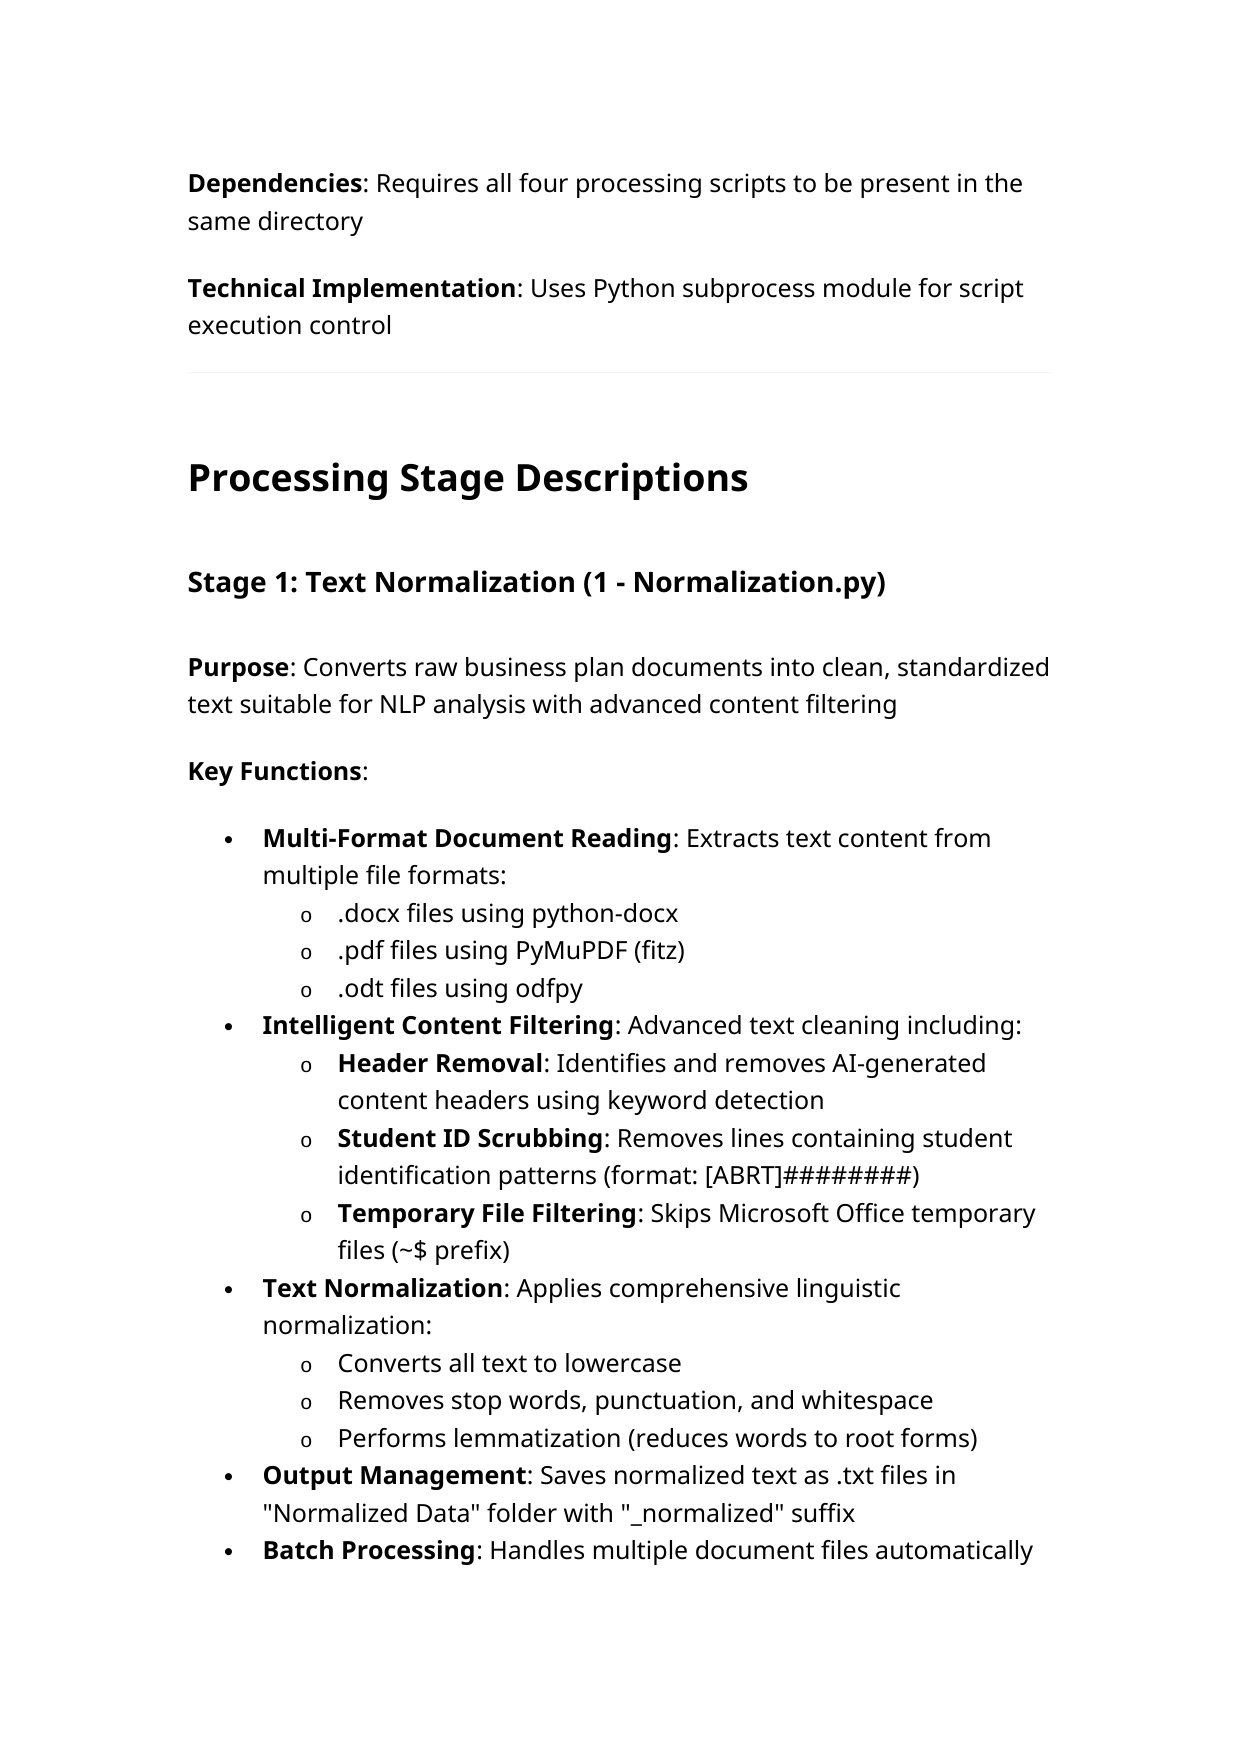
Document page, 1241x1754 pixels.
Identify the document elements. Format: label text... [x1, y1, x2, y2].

text Processing Stage Descriptions [187, 439, 1053, 514]
list Intelligent Content Filtering: Advanced text cleaning including: [225, 1006, 1053, 1044]
text Key Functions: [187, 752, 1053, 789]
list Student ID Scrubbing: Removes lines containing student identification patterns (format: [ABRT]########) [300, 1119, 1053, 1194]
text Dependencies: Requires all four processing scripts to be present in the same directory [187, 164, 1053, 239]
list Performs lemmatization (reduces words to root forms) [300, 1419, 1053, 1456]
text Stage 1: Text Normalization (1 - Normalization.py) [187, 544, 1053, 619]
list Batch Processing: Handles multiple document files automatically [225, 1531, 1053, 1569]
list Removes stop words, punctuation, and whitespace [300, 1381, 1053, 1419]
list Header Removal: Identifies and removes AI-generated content headers using keyword detection [300, 1044, 1053, 1119]
list Text Normalization: Applies comprehensive linguistic normalization: [225, 1269, 1053, 1344]
list Multi-Format Document Reading: Extracts text content from multiple file formats: [225, 819, 1053, 894]
list .pdf files using PyMuPDF (fitz) [300, 931, 1053, 969]
list Output Management: Saves normalized text as .txt files in "Normalized Data" folder with "_normalized" suffix [225, 1456, 1053, 1531]
list .docx files using python-docx [300, 894, 1053, 931]
list .odt files using odfpy [300, 969, 1053, 1006]
list Converts all text to lowercase [300, 1344, 1053, 1381]
text Purpose: Converts raw business plan documents into clean, standardized text suitable for NLP analysis with advanced content filtering [187, 648, 1053, 723]
text Technical Implementation: Uses Python subprocess module for script execution control [187, 269, 1053, 344]
list Temporary File Filtering: Skips Microsoft Office temporary files (~$ prefix) [300, 1194, 1053, 1269]
